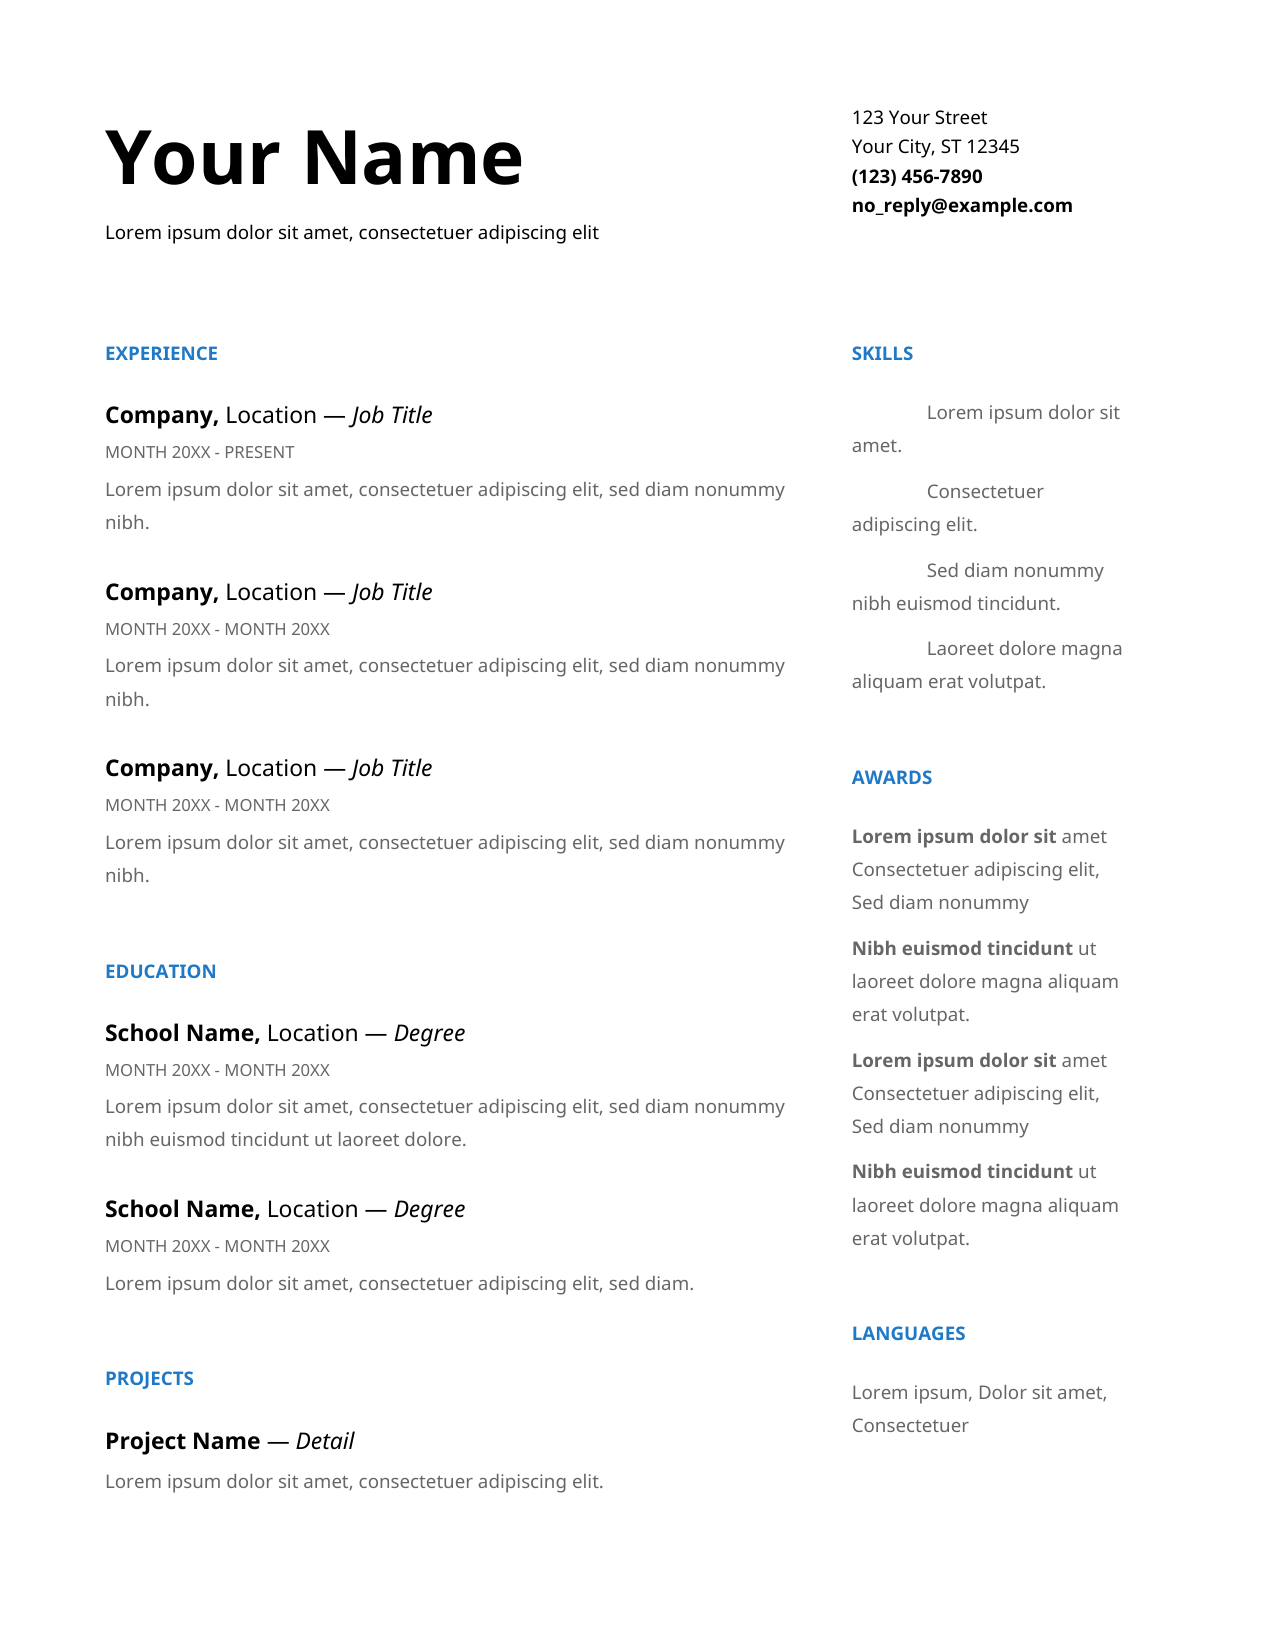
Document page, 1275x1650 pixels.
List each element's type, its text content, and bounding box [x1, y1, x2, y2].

table_header 123 Your Street Your City, ST 12345 (123) 456-7890 no_reply@example.com [837, 90, 1181, 263]
table_header Your Name Lorem ipsum dolor sit amet, consectetuer adipiscing elit [90, 90, 837, 263]
table_cell SKILLS Lorem ipsum dolor sit amet. Consectetuer adipiscing elit. Sed diam nonummy nibh euismod tincidunt. L​​​‌​aoreet dolore magna aliquam erat volutpat. AWARDS Lorem ipsum dolor sit amet Consectetuer adipiscing elit, Sed diam nonummy Nibh euismod tincidunt ut laoreet dolore magna aliquam erat volutpat. Lorem ipsum dolor sit amet Consectetuer adipiscing elit, Sed diam nonummy Nibh euismod tincidunt ut laoreet dolore magna aliquam erat volutpat. LANGUAGES Lorem ipsum, Dolor sit amet, Consectetuer [837, 263, 1181, 1515]
table_cell EXPERIENCE Company, Location — Job Title MONTH 20XX - PRESENT Lorem ipsum dolor sit amet, consectetuer adipiscing elit, sed diam nonummy nibh. Company, Location — Job Title MONTH 20XX - MONTH 20XX Lorem ipsum dolor sit amet, consectetuer adipiscing elit, sed diam nonummy nibh. Company, Location — Job Title MONTH 20XX - MONTH 20XX Lorem ipsum dolor sit amet, consectetuer adipiscing elit, sed diam nonummy nibh. EDUCATION School Name, Location — Degree MONTH 20XX - MONTH 20XX Lorem ipsum dolor sit amet, consectetuer adipiscing elit, sed diam nonummy nibh euismod tincidunt ut laoreet dolore. School Name, Location — Degree MONTH 20XX - MONTH 20XX Lorem ipsum dolor sit amet, consectetuer adipiscing elit, sed diam. PROJECTS Project Name — Detail Lorem ipsum dolor sit amet, consectetuer adipiscing elit. [90, 263, 837, 1515]
